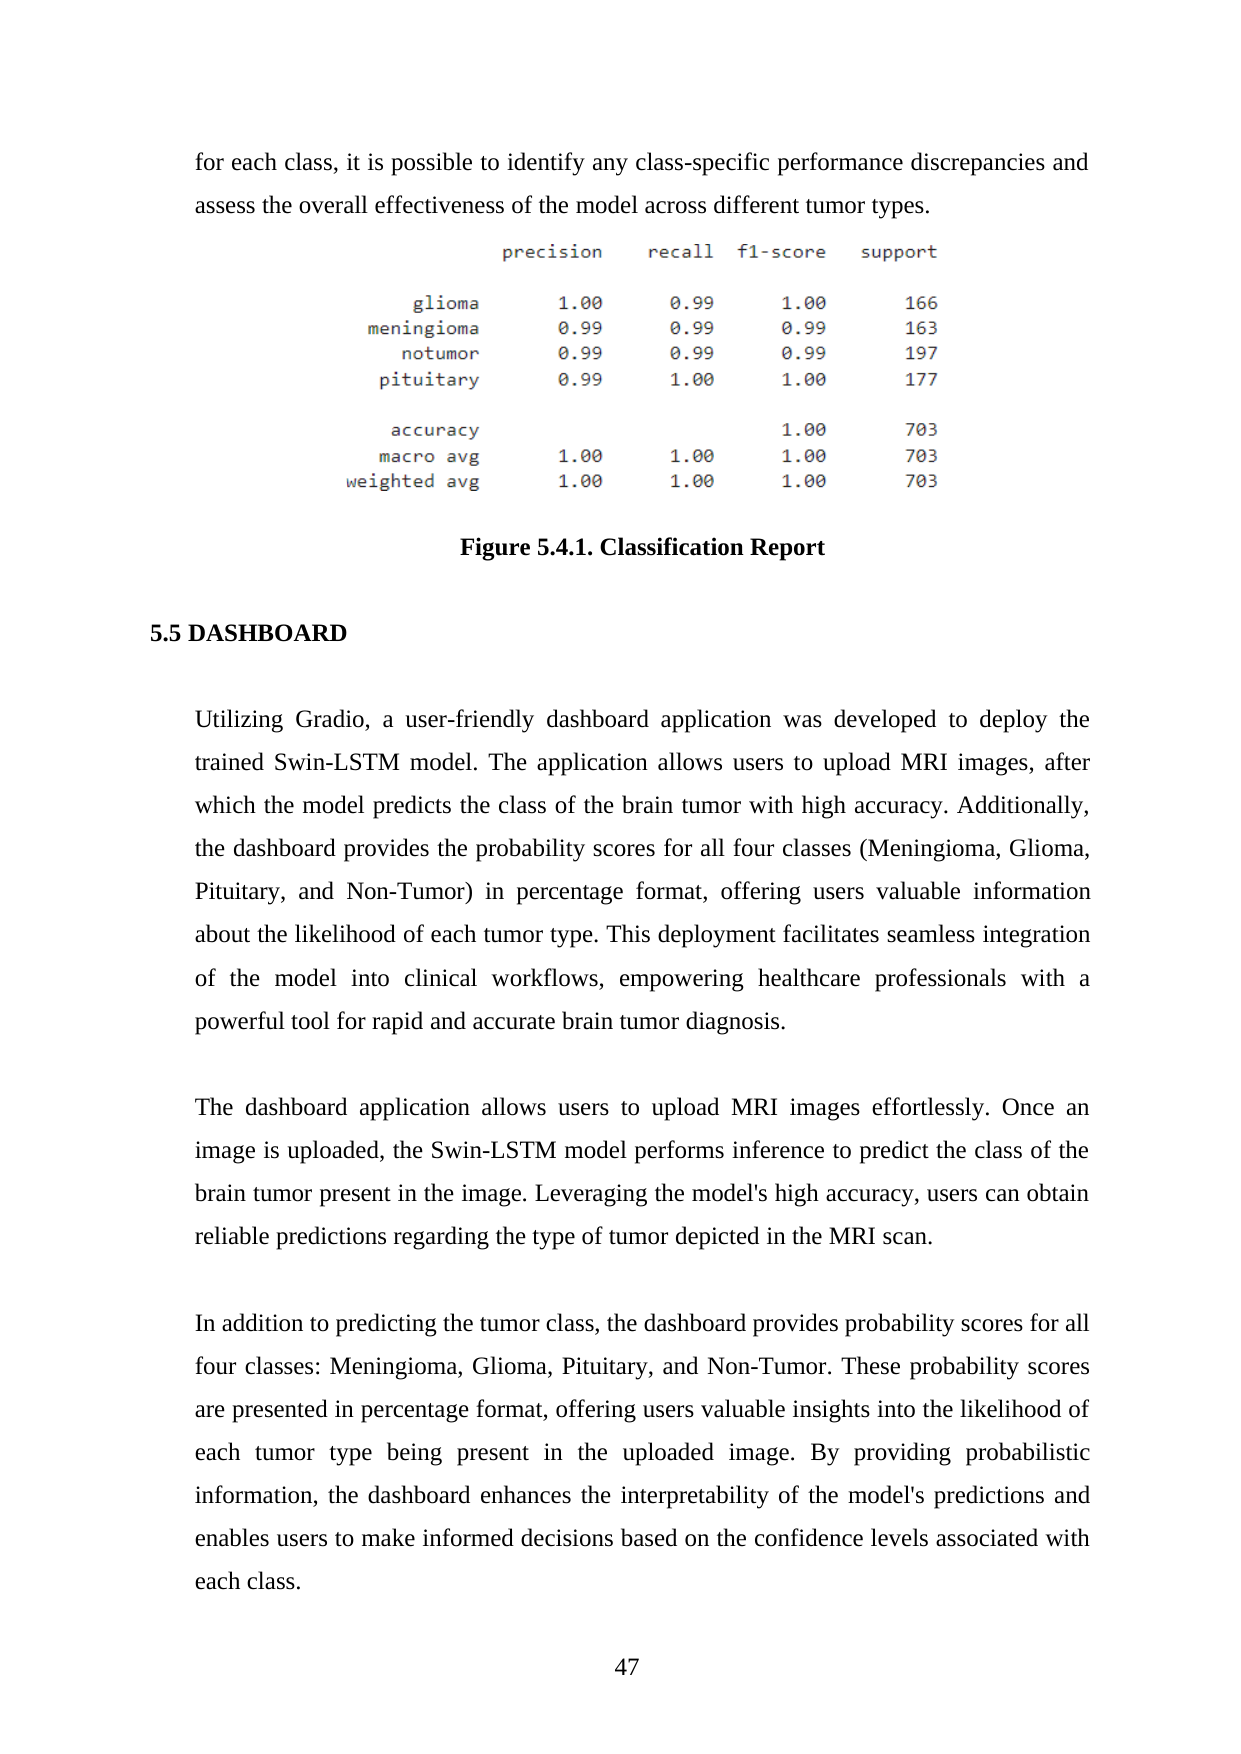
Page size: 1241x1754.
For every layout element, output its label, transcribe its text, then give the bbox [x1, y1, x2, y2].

text for each class, it is possible to identify any class-specific performance discrepancies and assess the overall effectiveness of the model across different tumor types. [194, 147, 1090, 219]
text In addition to predicting the tumor class, the dashboard provides probability scores for all four classes: Meningioma, Glioma, Pituitary, and Non-Tumor. These probability scores are presented in percentage format, offering users valuable insights into the likelihood of each tumor type being present in the uploaded image. By providing probabilistic information, the dashboard enhances the interpretability of the model's predictions and enables users to make informed decisions based on the confidence levels associated with each class. [194, 1308, 1091, 1595]
subtitle Figure 5.4.1. Classification Report [110, 532, 1174, 561]
text The dashboard application allows users to upload MRI images effortlessly. Once an image is uploaded, the Swin-LSTM model performs inference to predict the class of the brain tumor present in the image. Leveraging the model's high accuracy, users can obtain reliable predictions regarding the type of tumor depicted in the MRI scan. [194, 1092, 1090, 1250]
text Utilizing Gradio, a user-friendly dashboard application was developed to deploy the trained Swin-LSTM model. The application allows users to upload MRI images, after which the model predicts the class of the brain tumor with high accuracy. Additionally, the dashboard provides the probability scores for all four classes (Meningioma, Glioma, Pituitary, and Non-Tumor) in percentage format, offering users valuable information about the likelihood of each tumor type. This deployment facilitates seamless integration of the model into clinical workflows, empowering healthcare professionals with a powerful tool for rapid and accurate brain tumor diagnosis. [194, 704, 1091, 1034]
picture [346, 244, 938, 491]
list DASHBOARD [150, 618, 1203, 647]
